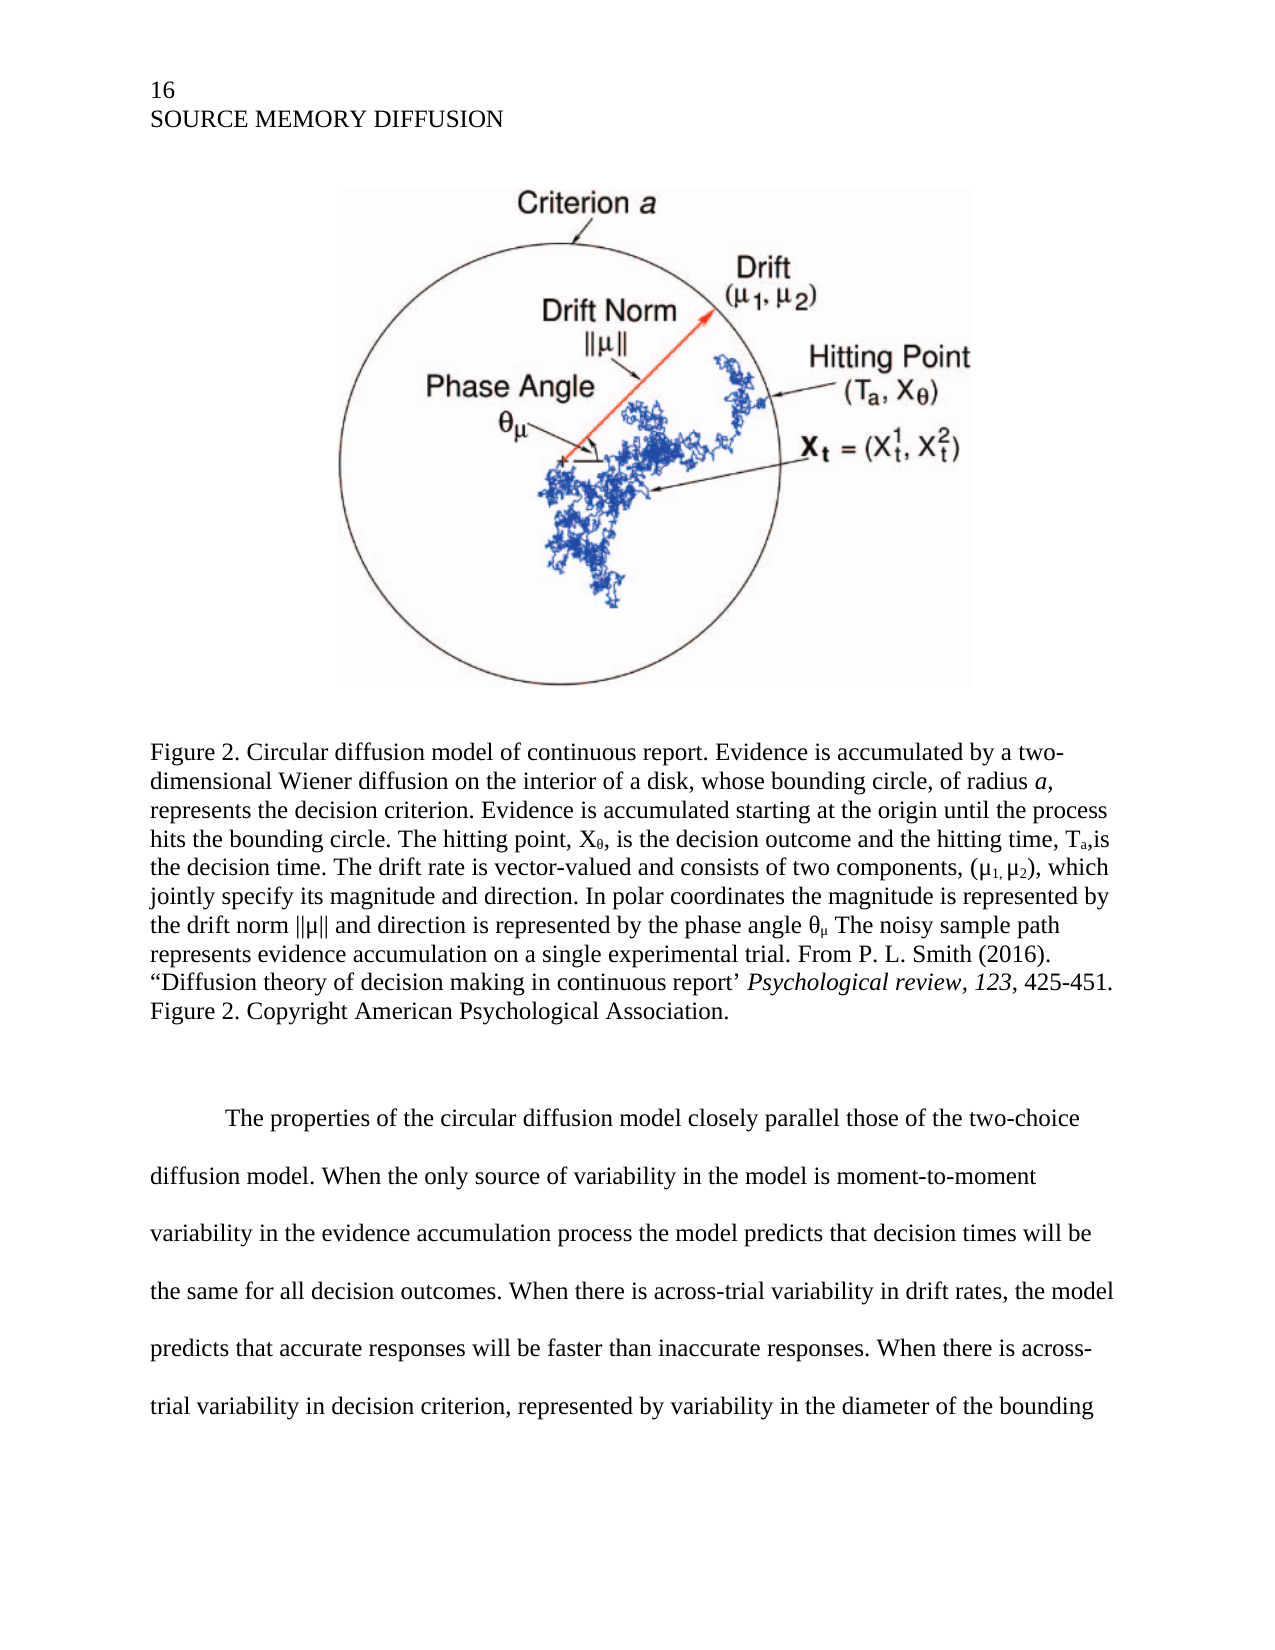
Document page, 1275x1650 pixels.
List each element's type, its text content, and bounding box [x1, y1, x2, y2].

text Figure 2. Circular diffusion model of continuous report. Evidence is accumulated by a two-dimensional Wiener diffusion on the interior of a disk, whose bounding circle, of radius a, represents the decision criterion. Evidence is accumulated starting at the origin until the process hits the bounding circle. The hitting point, Xθ, is the decision outcome and the hitting time, Ta,is the decision time. The drift rate is vector-valued and consists of two components, (μ1, μ2), which jointly specify its magnitude and direction. In polar coordinates the magnitude is represented by the drift norm ||μ|| and direction is represented by the phase angle θμ The noisy sample path represents evidence accumulation on a single experimental trial. From P. L. Smith (2016). “Diffusion theory of decision making in continuous report’ Psychological review, 123, 425-451. Figure 2. Copyright American Psychological Association. [150, 737, 1125, 1025]
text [150, 1103, 1125, 1419]
picture [257, 150, 1018, 709]
